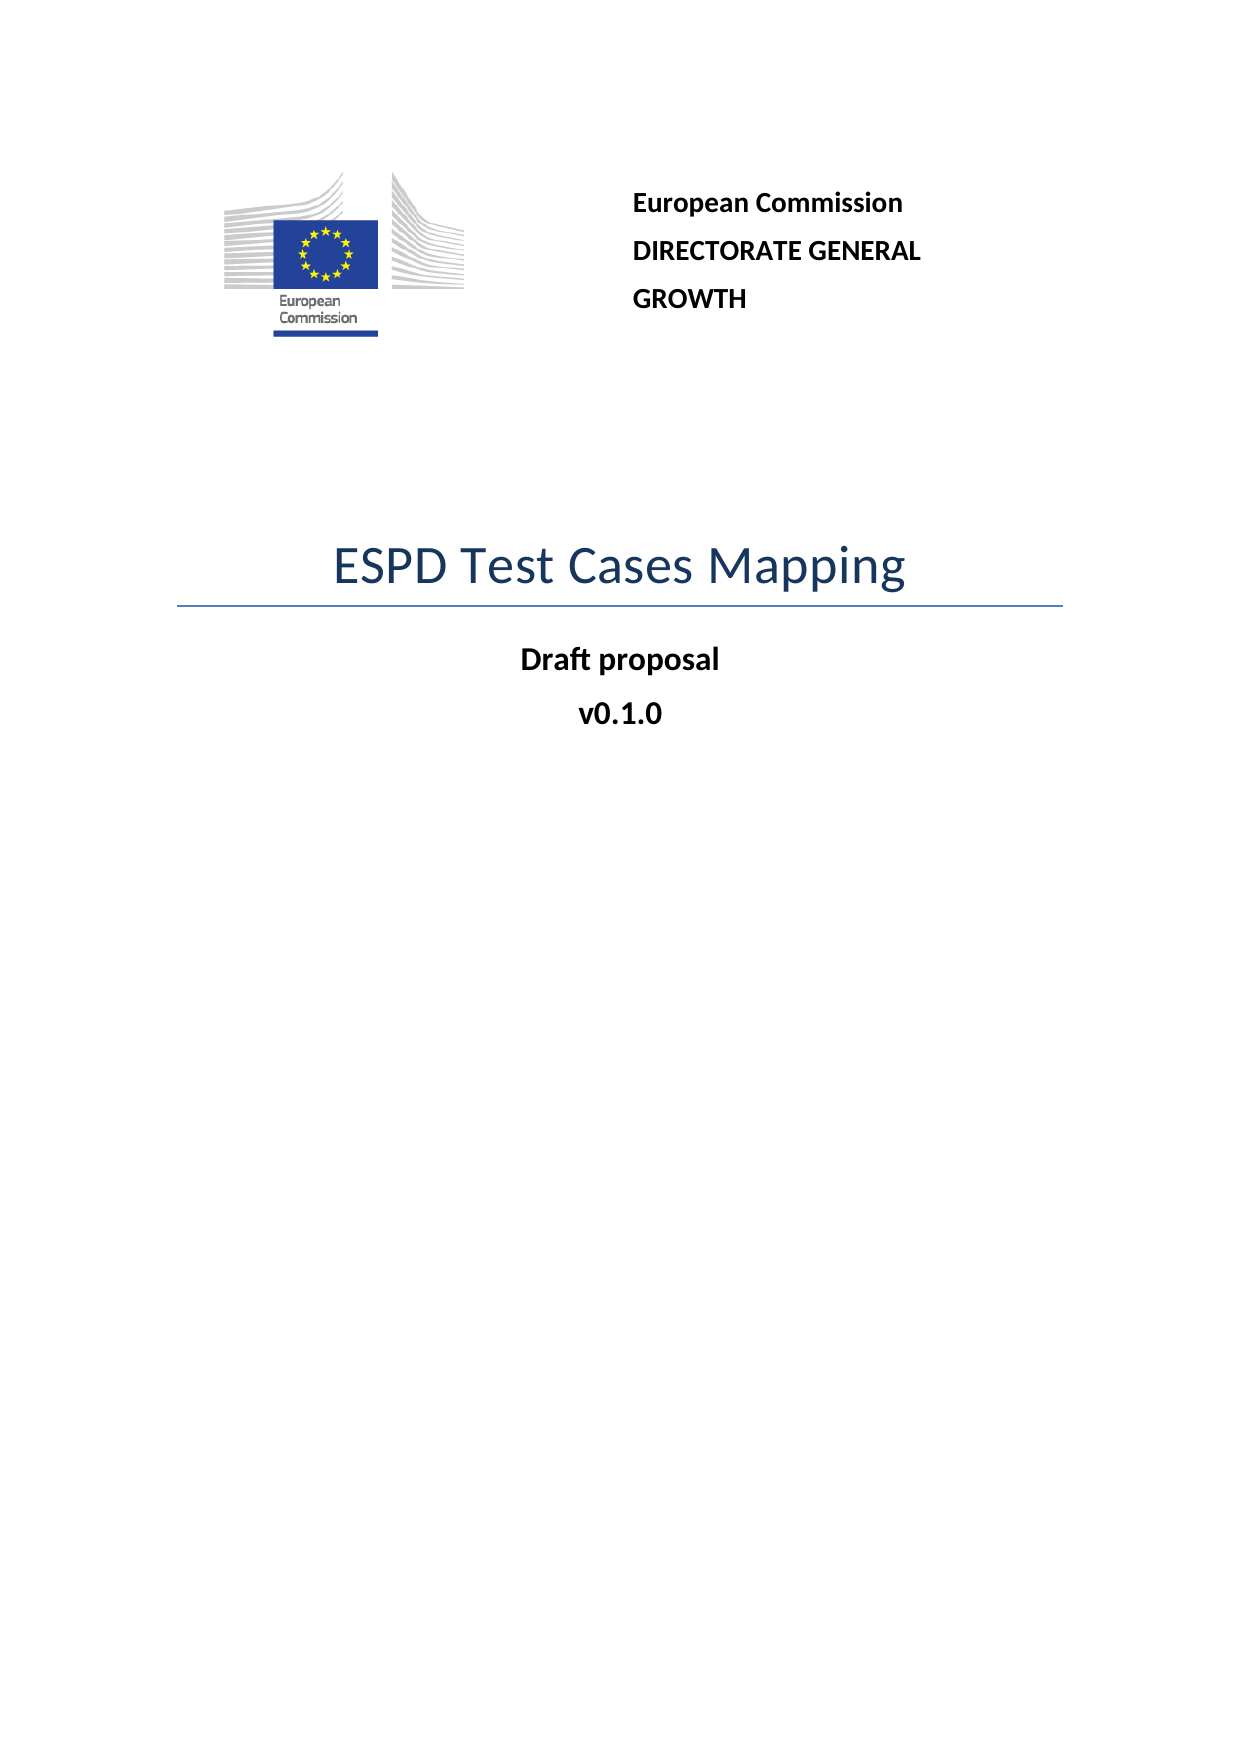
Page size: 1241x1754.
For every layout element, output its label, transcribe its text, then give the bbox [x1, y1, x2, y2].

text Draft proposal [177, 638, 1063, 679]
table_header European Commission DIRECTORATE GENERAL GROWTH [621, 171, 1063, 356]
text v0.1.0 [177, 692, 1063, 732]
table_header [177, 171, 621, 356]
picture [224, 171, 464, 337]
list ESPD Test Cases Mapping [177, 531, 1063, 605]
